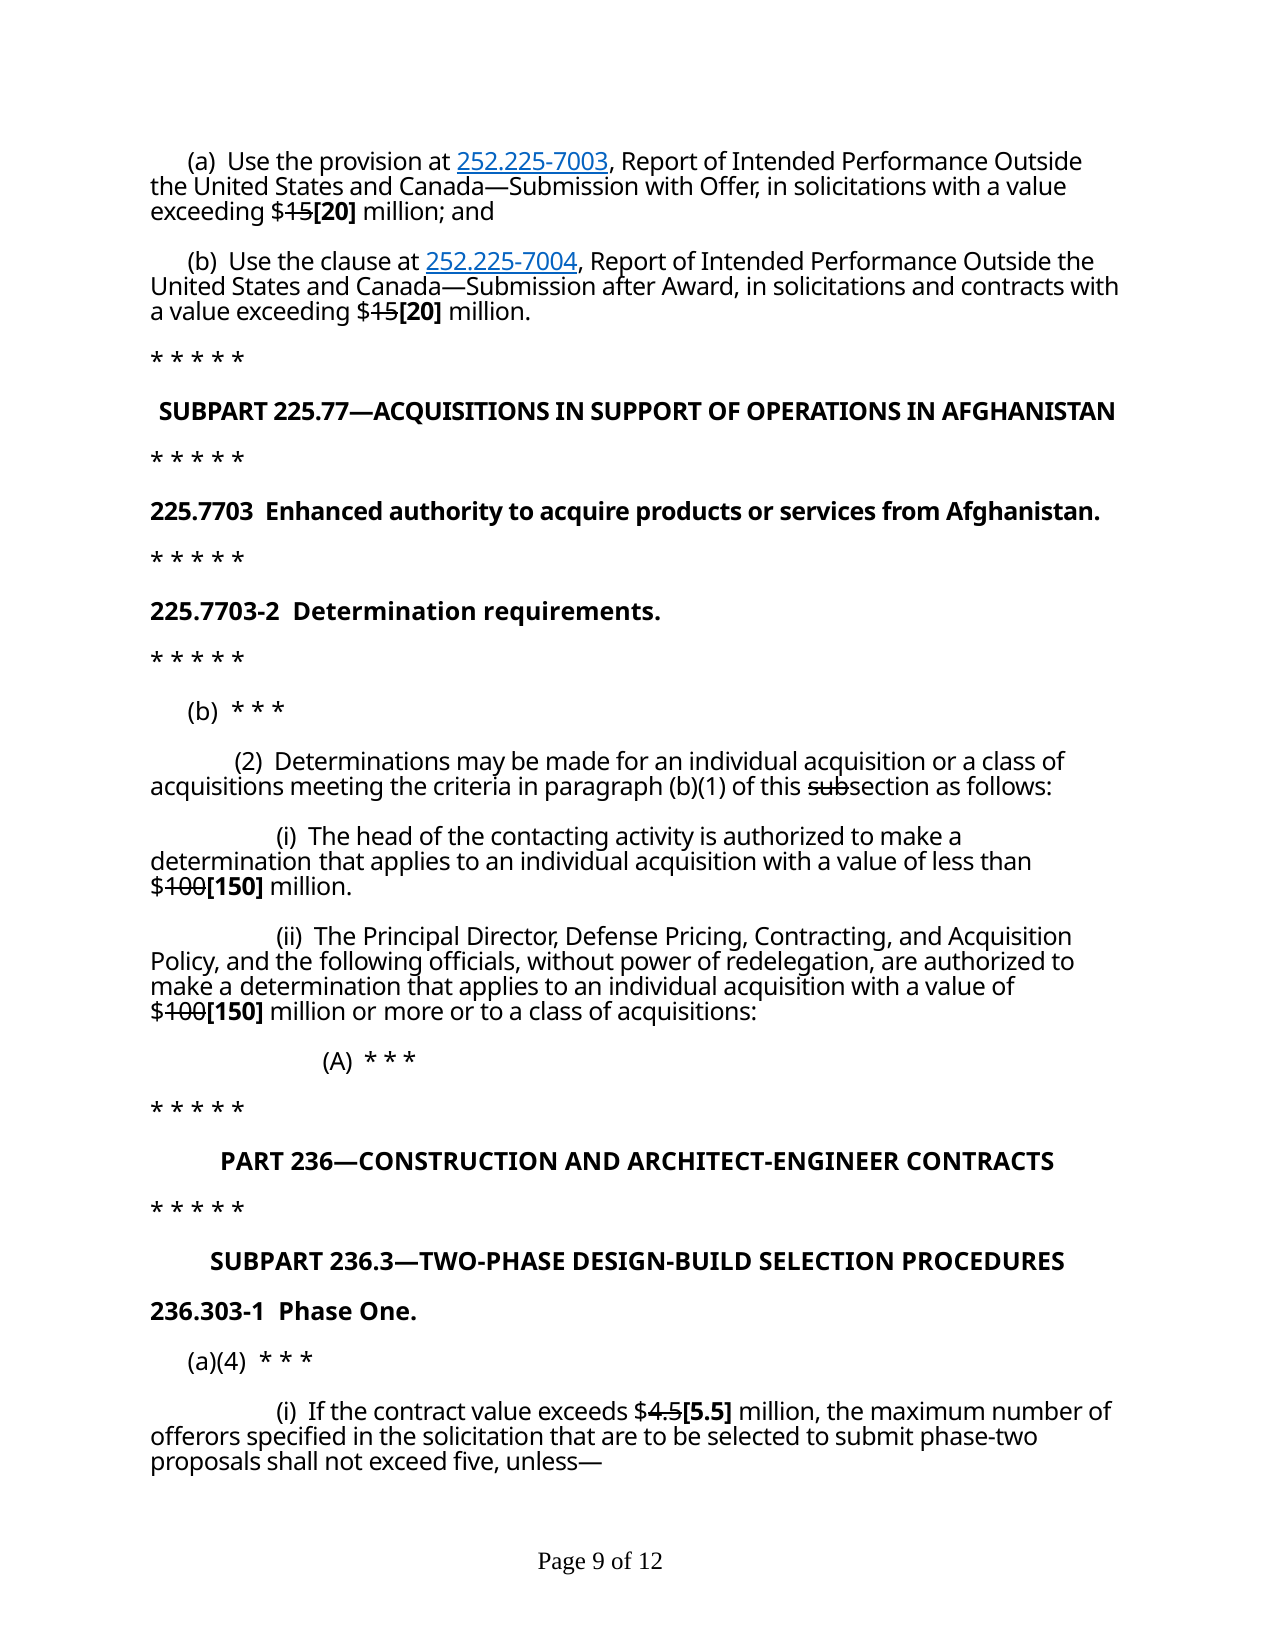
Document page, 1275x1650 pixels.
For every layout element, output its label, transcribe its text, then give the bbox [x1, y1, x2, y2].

text * * * * * [150, 1200, 1125, 1225]
text SUBPART 225.77—ACQUISITIONS IN SUPPORT OF OPERATIONS IN AFGHANISTAN [150, 400, 1125, 425]
text (a)(4) * * * [150, 1350, 1125, 1375]
text (i) If the contract value exceeds $4.5[5.5] million, the maximum number of offerors specified in the solicitation that are to be selected to submit phase-two proposals shall not exceed five, unless— [150, 1400, 1125, 1475]
text SUBPART 236.3—Two-Phase Design-Build Selection Procedures [150, 1250, 1125, 1275]
text 236.303-1 Phase One. [150, 1300, 1125, 1325]
text 225.7703 Enhanced authority to acquire products or services from Afghanistan. [150, 500, 1125, 525]
text (b) * * * [150, 700, 1125, 725]
text * * * * * [150, 1100, 1125, 1125]
text (i) The head of the contacting activity is authorized to make a determination that applies to an individual acquisition with a value of less than $100[150] million. [150, 825, 1125, 900]
text (b) Use the clause at 252.225-7004, Report of Intended Performance Outside the United States and Canada—Submission after Award, in solicitations and contracts with a value exceeding $15[20] million. [150, 250, 1125, 325]
text 225.7703-2 Determination requirements. [150, 600, 1125, 625]
text * * * * * [150, 550, 1125, 575]
text (a) Use the provision at 252.225-7003, Report of Intended Performance Outside the United States and Canada—Submission with Offer, in solicitations with a value exceeding $15[20] million; and [150, 150, 1125, 225]
text * * * * * [150, 450, 1125, 475]
text (A) * * * [150, 1050, 1125, 1075]
text (2) Determinations may be made for an individual acquisition or a class of acquisitions meeting the criteria in paragraph (b)(1) of this subsection as follows: [150, 750, 1125, 800]
text * * * * * [150, 350, 1125, 375]
text PART 236—CONSTRUCTION AND ARCHITECT-ENGINEER CONTRACTS [150, 1150, 1125, 1175]
text (ii) The Principal Director, Defense Pricing, Contracting, and Acquisition Policy, and the following officials, without power of redelegation, are authorized to make a determination that applies to an individual acquisition with a value of $100[150] million or more or to a class of acquisitions: [150, 925, 1125, 1025]
text * * * * * [150, 650, 1125, 675]
